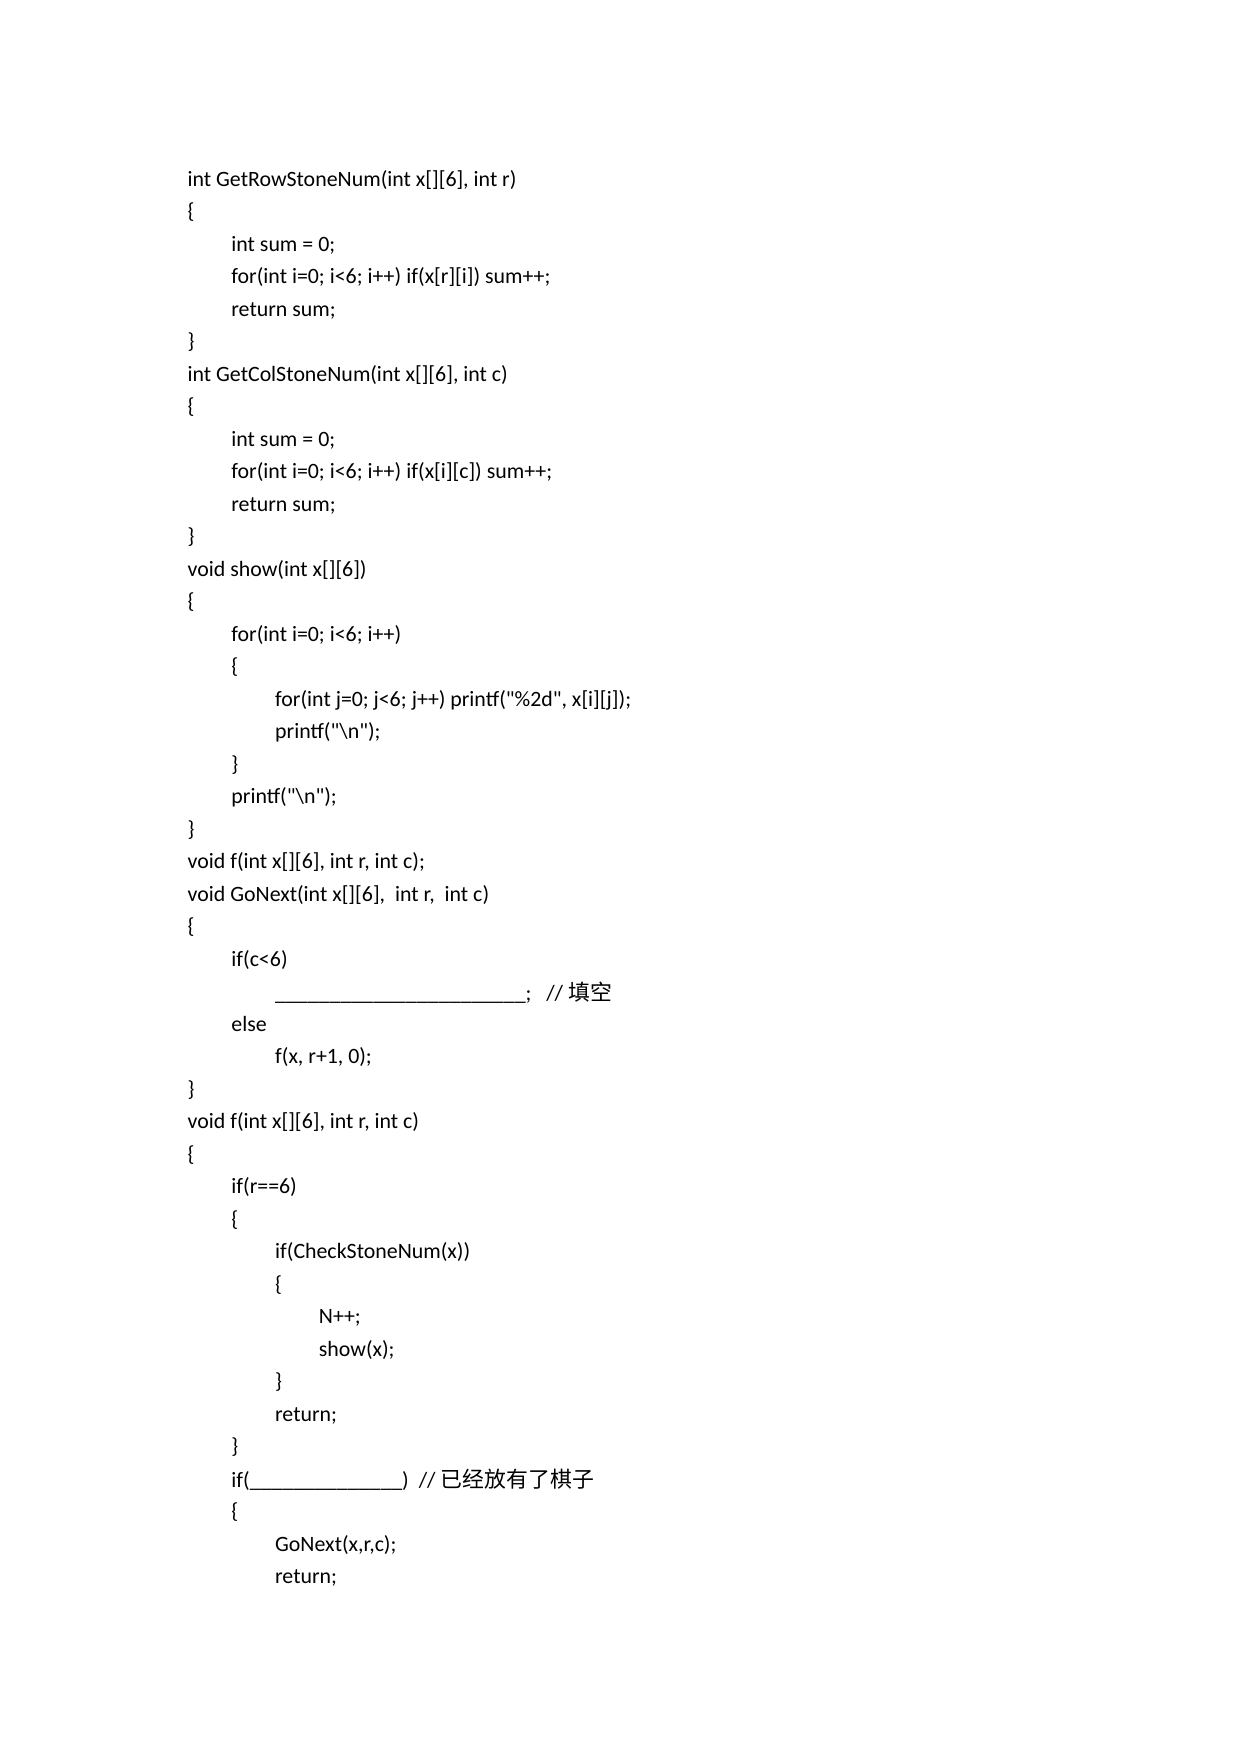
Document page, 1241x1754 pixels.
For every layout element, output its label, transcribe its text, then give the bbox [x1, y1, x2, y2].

text if(______________) // 已经放有了棋子 [187, 1462, 1053, 1494]
text void f(int x[][6], int r, int c); [187, 844, 1053, 877]
text for(int j=0; j<6; j++) printf("%2d", x[i][j]); [187, 682, 1053, 714]
text printf("\n"); [187, 779, 1053, 812]
text if(CheckStoneNum(x)) [187, 1234, 1053, 1267]
text { [187, 1137, 1053, 1169]
text return sum; [187, 487, 1053, 519]
text int GetColStoneNum(int x[][6], int c) [187, 357, 1053, 389]
text { [187, 1202, 1053, 1234]
text N++; [187, 1299, 1053, 1332]
text if(r==6) [187, 1169, 1053, 1202]
text { [187, 389, 1053, 422]
text } [187, 747, 1053, 779]
text _______________________; // 填空 [187, 974, 1053, 1007]
text { [187, 909, 1053, 942]
text } [187, 324, 1053, 357]
text void show(int x[][6]) [187, 552, 1053, 584]
text int sum = 0; [187, 227, 1053, 259]
text { [187, 1267, 1053, 1299]
text return; [187, 1397, 1053, 1429]
text for(int i=0; i<6; i++) [187, 617, 1053, 649]
text } [187, 519, 1053, 552]
text } [187, 1364, 1053, 1397]
text { [187, 194, 1053, 227]
text f(x, r+1, 0); [187, 1039, 1053, 1072]
text if(c<6) [187, 942, 1053, 974]
text return sum; [187, 292, 1053, 324]
text } [187, 1072, 1053, 1104]
text { [187, 584, 1053, 617]
text show(x); [187, 1332, 1053, 1364]
text } [187, 1429, 1053, 1462]
text { [187, 649, 1053, 682]
text return; [187, 1559, 1053, 1592]
text { [187, 1494, 1053, 1527]
text } [187, 812, 1053, 844]
text void f(int x[][6], int r, int c) [187, 1104, 1053, 1137]
text GoNext(x,r,c); [187, 1527, 1053, 1559]
text void GoNext(int x[][6], int r, int c) [187, 877, 1053, 909]
text for(int i=0; i<6; i++) if(x[r][i]) sum++; [187, 259, 1053, 292]
text for(int i=0; i<6; i++) if(x[i][c]) sum++; [187, 454, 1053, 487]
text else [187, 1007, 1053, 1039]
text int sum = 0; [187, 422, 1053, 454]
text int GetRowStoneNum(int x[][6], int r) [187, 162, 1053, 194]
text printf("\n"); [187, 714, 1053, 747]
